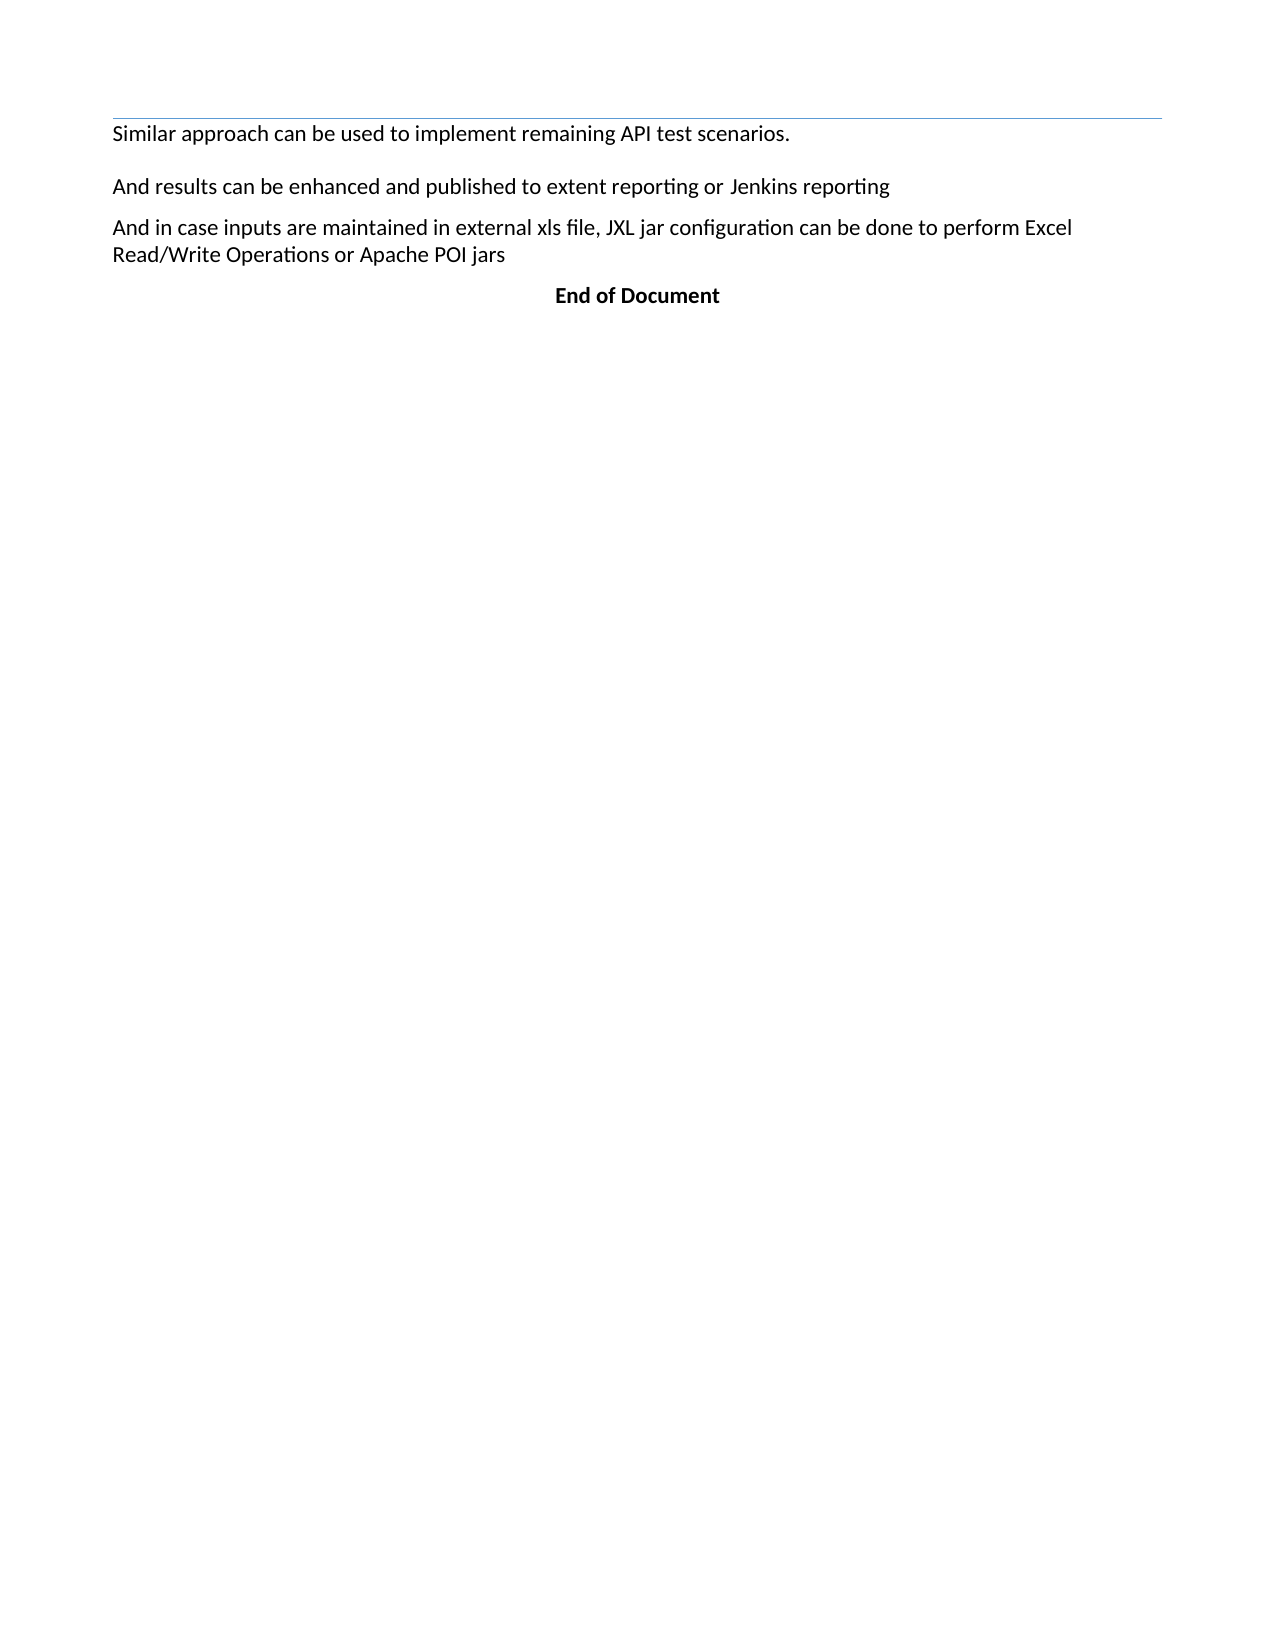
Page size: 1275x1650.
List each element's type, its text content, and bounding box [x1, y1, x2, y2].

text End of Document [112, 281, 1162, 309]
text And results can be enhanced and published to extent reporting or Jenkins reporting [112, 172, 1162, 200]
text And in case inputs are maintained in external xls file, JXL jar configuration can be done to perform Excel Read/Write Operations or Apache POI jars [112, 213, 1162, 269]
text Similar approach can be used to implement remaining API test scenarios. [112, 119, 1162, 147]
